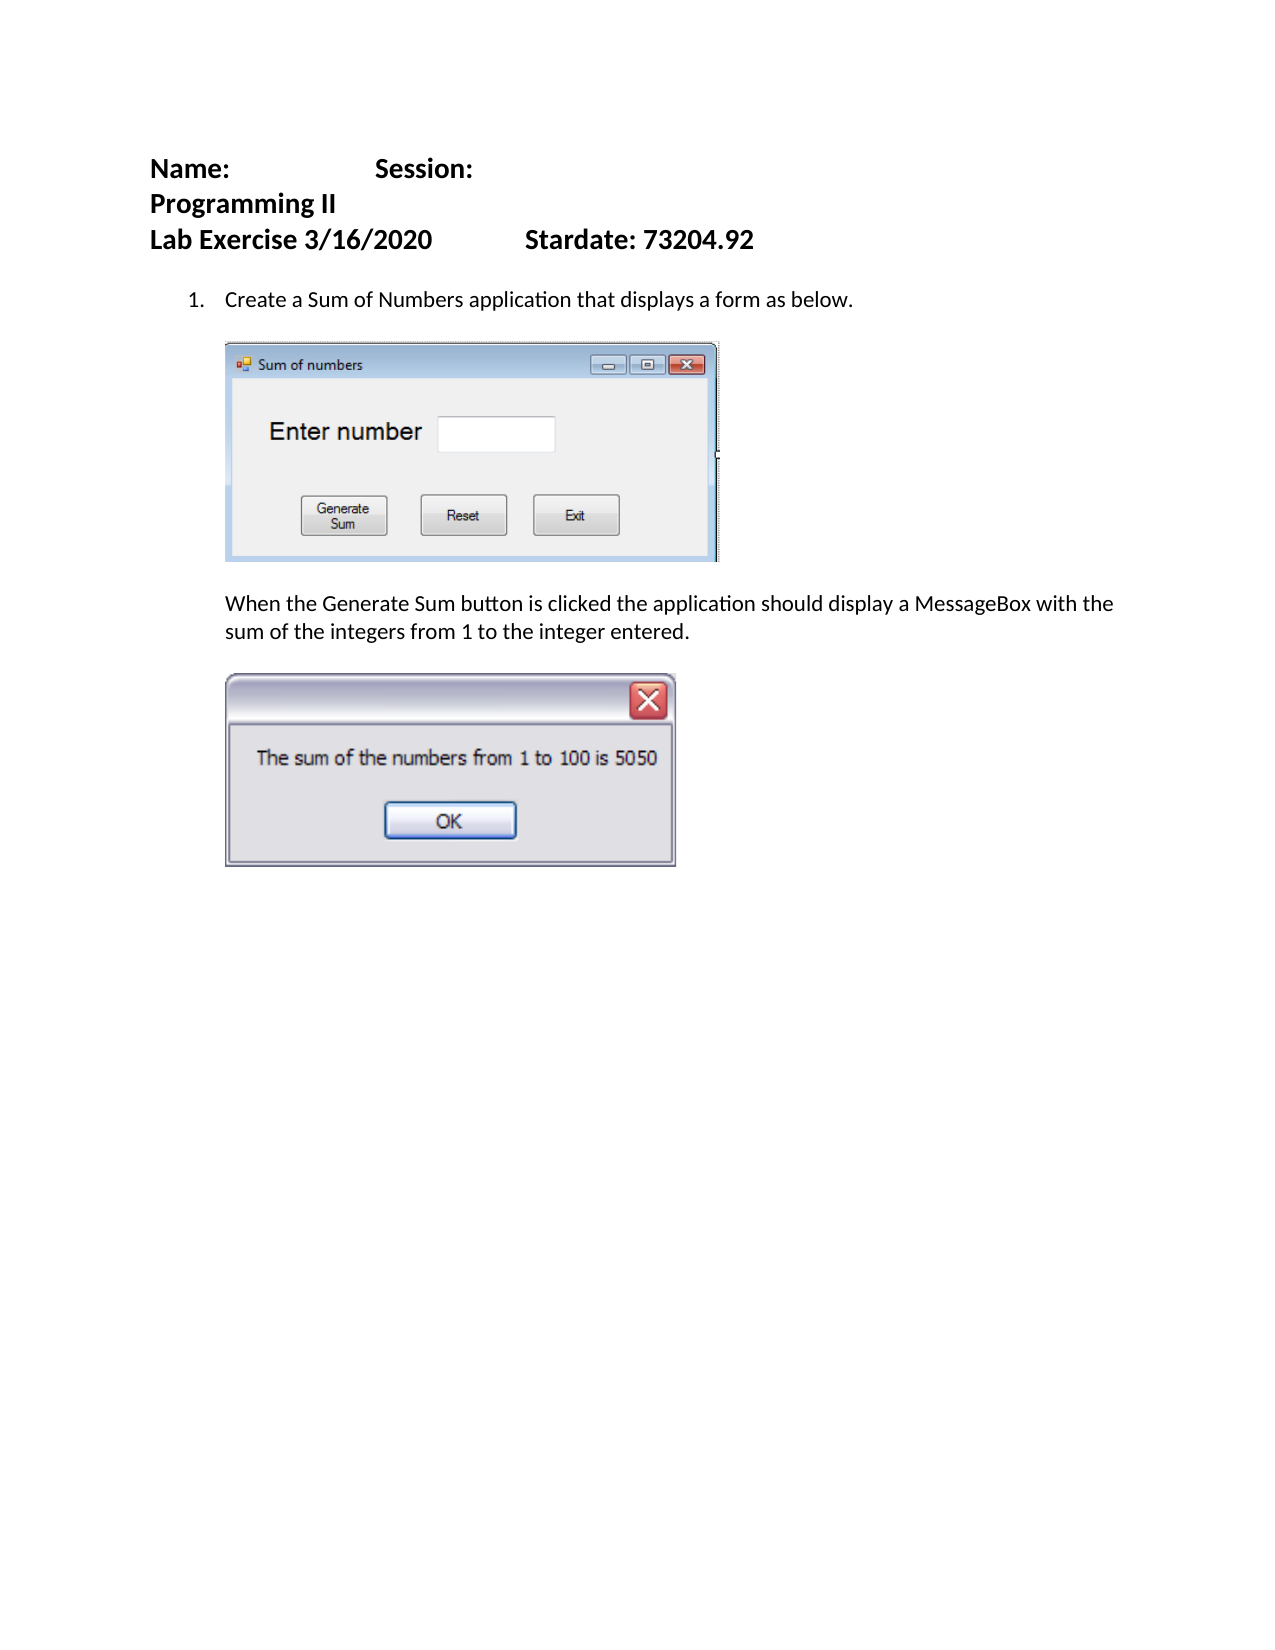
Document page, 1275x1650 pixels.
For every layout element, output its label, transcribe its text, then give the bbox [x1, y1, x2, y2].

text Programming II [150, 186, 1125, 221]
picture [225, 673, 677, 867]
picture [225, 341, 720, 562]
text When the Generate Sum button is clicked the application should display a MessageBox with the sum of the integers from 1 to the integer entered. [225, 589, 1125, 645]
text Lab Exercise 3/16/2020 Stardate: 73204.92 [150, 221, 1125, 257]
text Name: Session: [150, 150, 1125, 186]
list Create a Sum of Numbers application that displays a form as below. [187, 285, 1125, 313]
